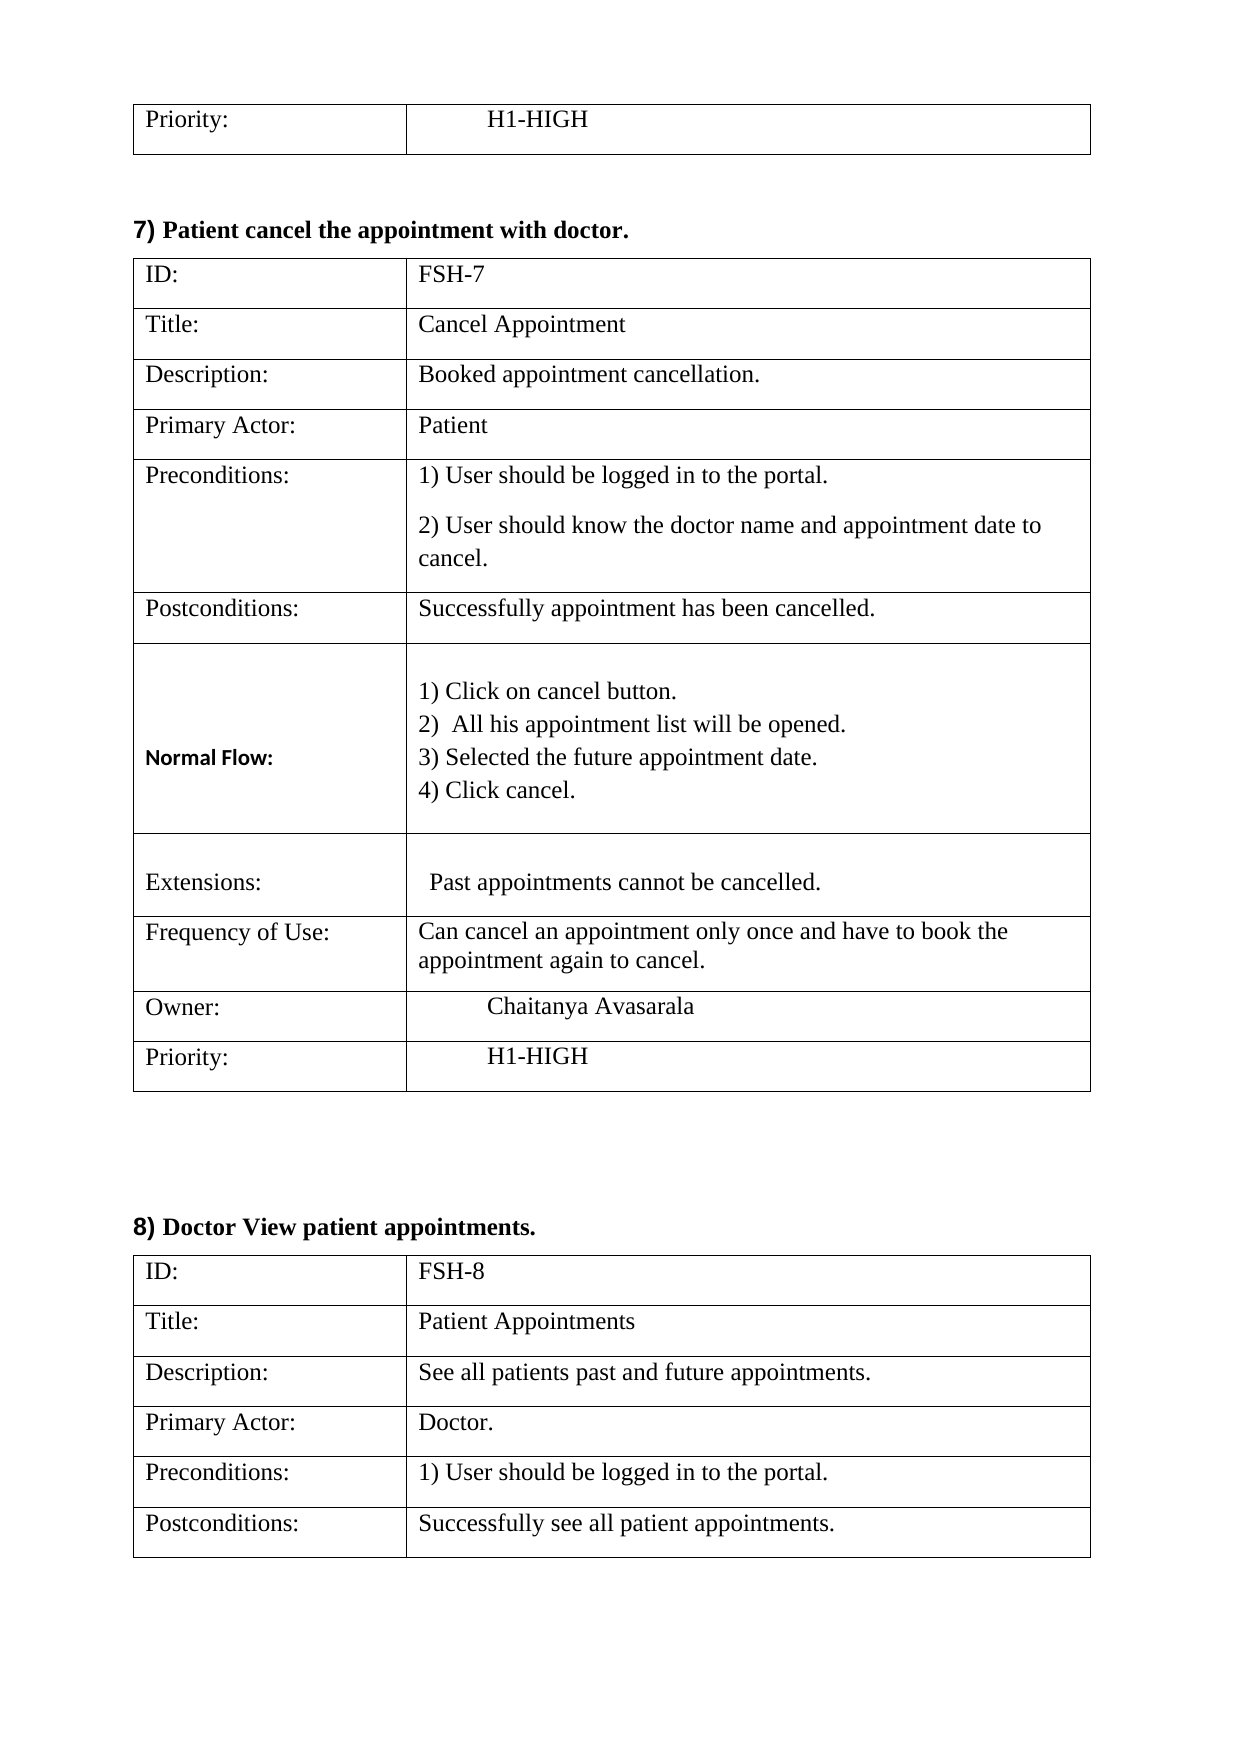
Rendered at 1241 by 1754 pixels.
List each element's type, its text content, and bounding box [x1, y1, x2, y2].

table_cell Description: [134, 360, 406, 409]
table_cell Priority: [134, 105, 406, 154]
table_cell Primary Actor: [134, 410, 406, 459]
table_header FSH-8 [407, 1256, 1090, 1305]
table_cell Chaitanya Avasarala [407, 992, 1090, 1041]
table_cell Doctor. [407, 1407, 1090, 1456]
table_cell Postconditions: [134, 593, 406, 642]
table_cell Patient [407, 410, 1090, 459]
table_cell Title: [134, 309, 406, 358]
table_header ID: [134, 259, 406, 308]
table_cell Description: [134, 1357, 406, 1406]
table_cell Normal Flow: [134, 644, 406, 833]
table_cell 1) User should be logged in to the portal. [407, 1457, 1090, 1507]
table_cell Patient Appointments [407, 1306, 1090, 1356]
table_cell Booked appointment cancellation. [407, 360, 1090, 409]
table_cell Postconditions: [134, 1508, 406, 1557]
table_cell Primary Actor: [134, 1407, 406, 1456]
table_cell Owner: [134, 992, 406, 1041]
list Patient cancel the appointment with doctor. [133, 214, 1090, 243]
table_cell Frequency of Use: [134, 917, 406, 991]
table_cell Successfully see all patient appointments. [407, 1508, 1090, 1557]
table_cell Preconditions: [134, 1457, 406, 1507]
table_cell 1) Click on cancel button. 2) All his appointment list will be opened. 3) Selected the future appointment date. 4) Click cancel. [407, 644, 1090, 833]
table_cell Successfully appointment has been cancelled. [407, 593, 1090, 642]
table_cell Can cancel an appointment only once and have to book the appointment again to cancel. [407, 917, 1090, 991]
list Doctor View patient appointments. [133, 1212, 1090, 1241]
table_cell Priority: [134, 1042, 406, 1091]
table_cell Extensions: [134, 834, 406, 916]
table_cell Title: [134, 1306, 406, 1356]
table_header ID: [134, 1256, 406, 1305]
table_cell Past appointments cannot be cancelled. [407, 834, 1090, 916]
table_cell Cancel Appointment [407, 309, 1090, 358]
table_cell Preconditions: [134, 460, 406, 592]
table_cell H1-HIGH [407, 105, 1090, 154]
table_header FSH-7 [407, 259, 1090, 308]
table_cell H1-HIGH [407, 1042, 1090, 1091]
table_cell 1) User should be logged in to the portal. 2) User should know the doctor name and appointment date to cancel. [407, 460, 1090, 592]
table_cell See all patients past and future appointments. [407, 1357, 1090, 1406]
